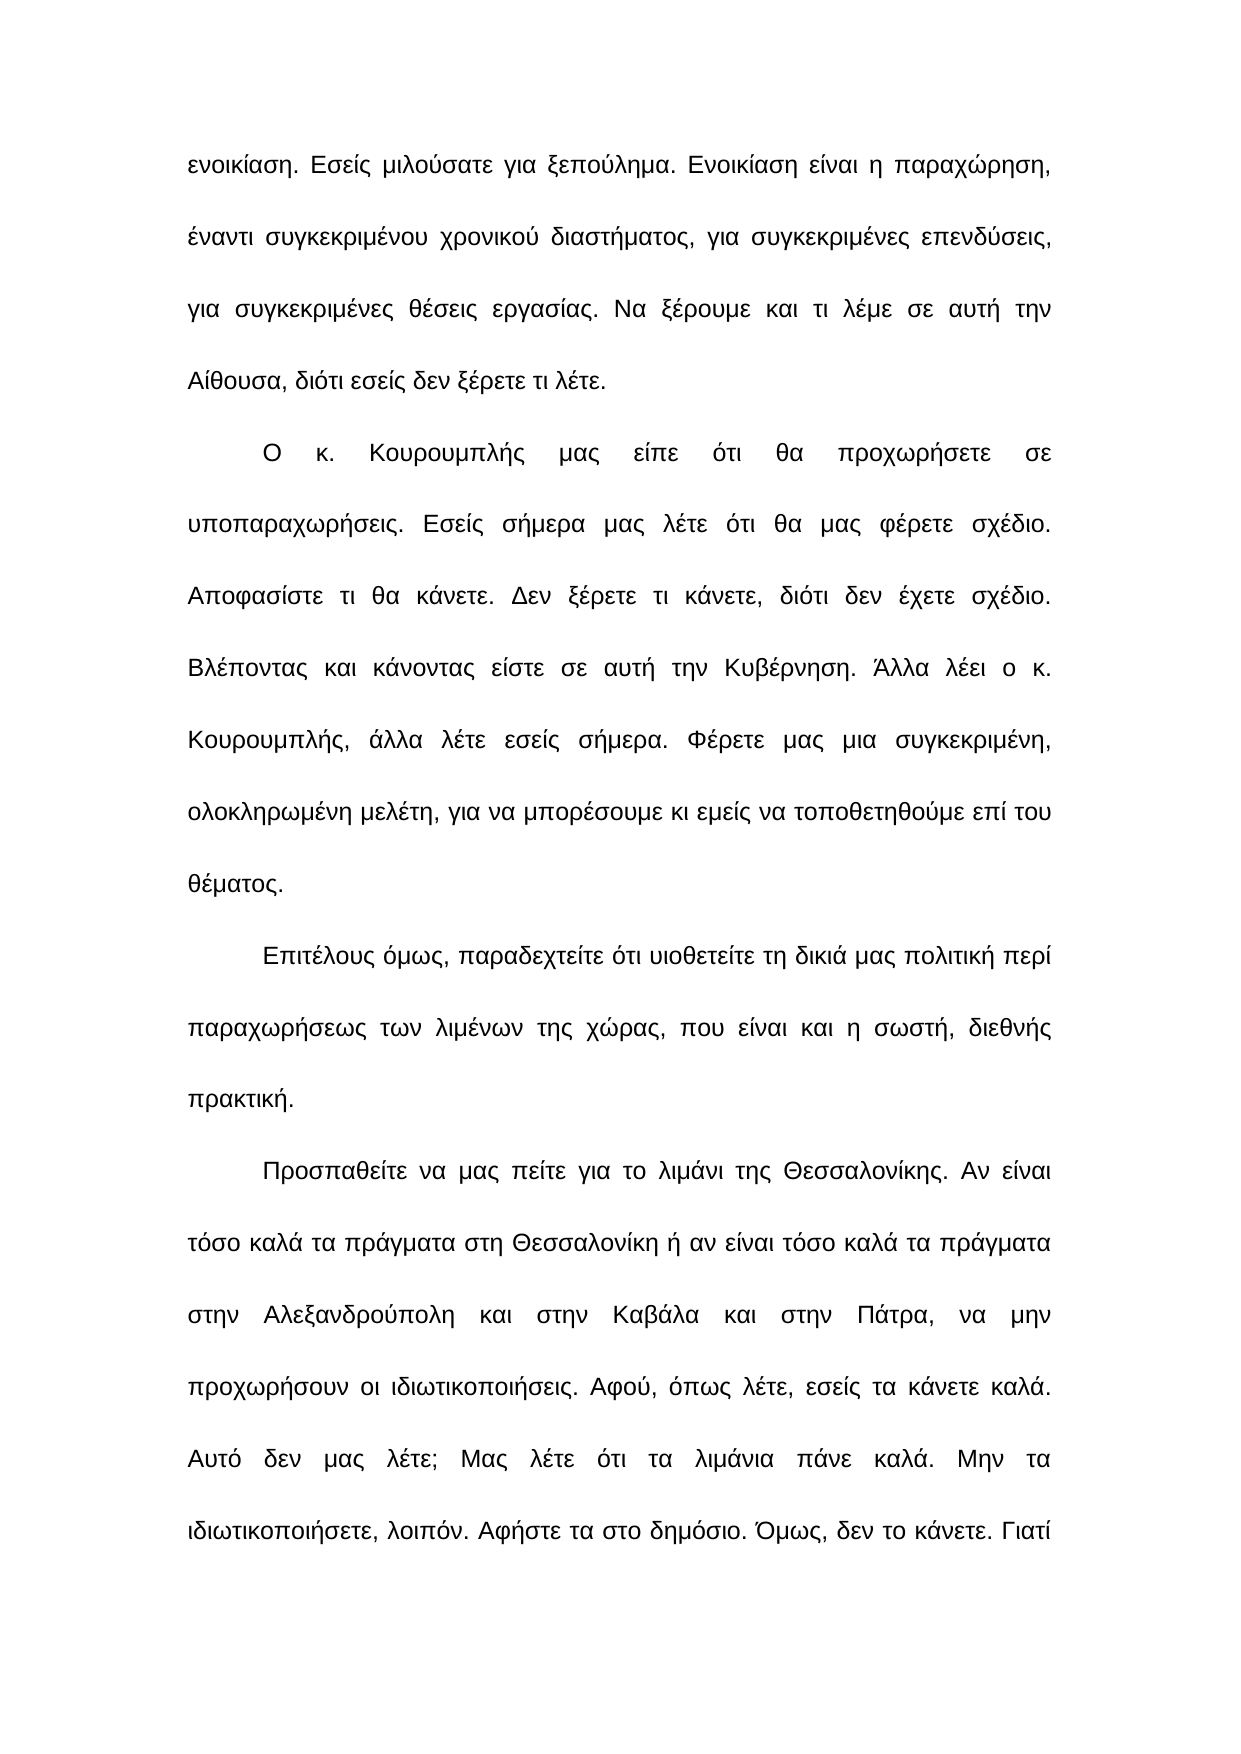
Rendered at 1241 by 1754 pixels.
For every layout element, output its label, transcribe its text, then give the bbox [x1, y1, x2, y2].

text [187, 150, 1053, 394]
text Επιτέλους όμως, παραδεχτείτε ότι υιοθετείτε τη δικιά μας πολιτική περί παραχωρήσεως των λιμένων της χώρας, που είναι και η σωστή, διεθνής πρακτική. [187, 941, 1053, 1113]
text Ο κ. Κουρουμπλής μας είπε ότι θα προχωρήσετε σε υποπαραχωρήσεις. Εσείς σήμερα μας λέτε ότι θα μας φέρετε σχέδιο. Αποφασίστε τι θα κάνετε. Δεν ξέρετε τι κάνετε, διότι δεν έχετε σχέδιο. Βλέποντας και κάνοντας είστε σε αυτή την Κυβέρνηση. Άλλα λέει ο κ. Κουρουμπλής, άλλα λέτε εσείς σήμερα. Φέρετε μας μια συγκεκριμένη, ολοκληρωμένη μελέτη, για να μπορέσουμε κι εμείς να τοποθετηθούμε επί του θέματος. [187, 437, 1053, 897]
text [187, 1156, 1053, 1544]
